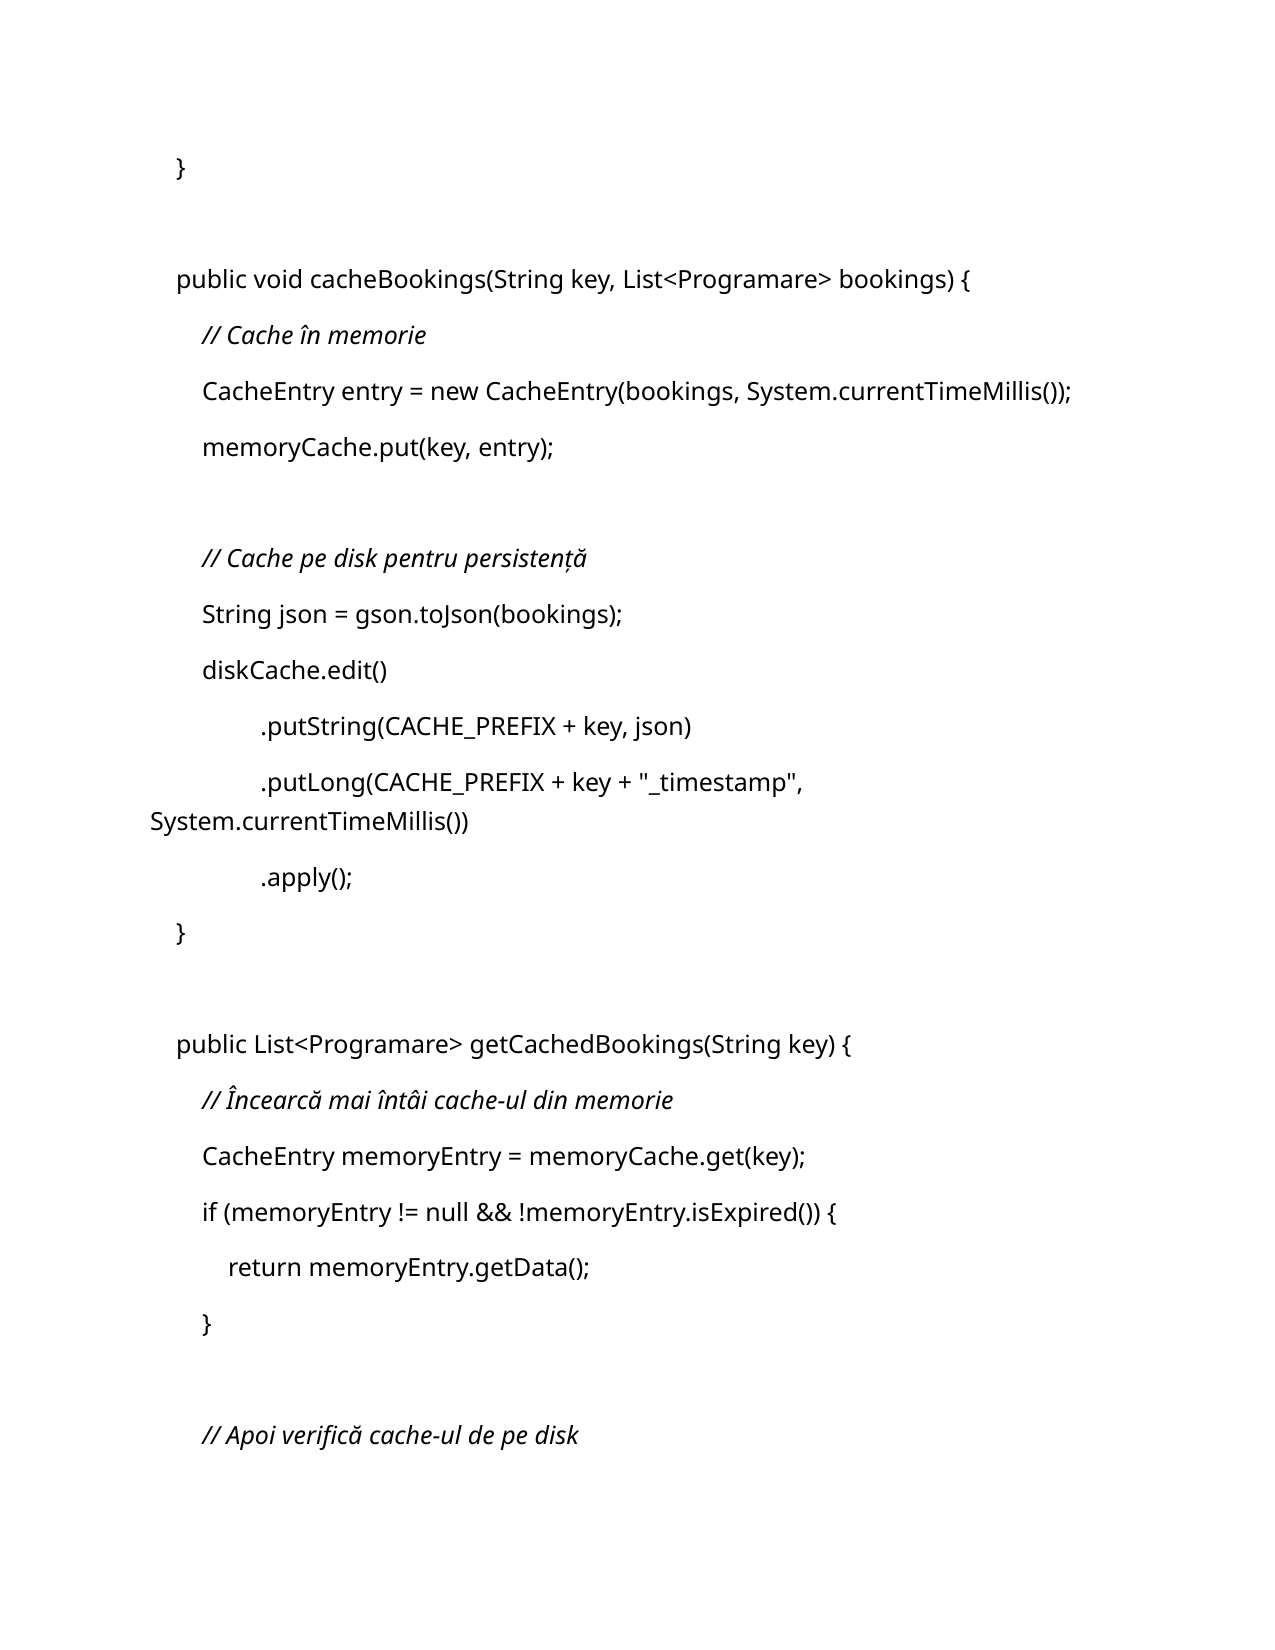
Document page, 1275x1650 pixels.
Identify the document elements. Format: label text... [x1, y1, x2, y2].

text CacheEntry memoryEntry = memoryCache.get(key); [150, 1138, 1125, 1172]
text } [150, 1306, 1125, 1340]
text // Cache în memorie [150, 317, 1125, 352]
text // Încearcă mai întâi cache-ul din memorie [150, 1082, 1125, 1117]
text } [150, 915, 1125, 949]
text public List<Programare> getCachedBookings(String key) { [150, 1027, 1125, 1061]
text if (memoryEntry != null && !memoryEntry.isExpired()) { [150, 1194, 1125, 1228]
text diskCache.edit() [150, 652, 1125, 687]
text // Cache pe disk pentru persistență [150, 541, 1125, 575]
text CacheEntry entry = new CacheEntry(bookings, System.currentTimeMillis()); [150, 373, 1125, 407]
text // Apoi verifică cache-ul de pe disk [150, 1417, 1125, 1452]
text return memoryEntry.getData(); [150, 1250, 1125, 1284]
text String json = gson.toJson(bookings); [150, 597, 1125, 631]
text memoryCache.put(key, entry); [150, 429, 1125, 463]
text .apply(); [150, 859, 1125, 893]
text public void cacheBookings(String key, List<Programare> bookings) { [150, 262, 1125, 296]
text .putString(CACHE_PREFIX + key, json) [150, 708, 1125, 742]
text .putLong(CACHE_PREFIX + key + "_timestamp", System.currentTimeMillis()) [150, 764, 1125, 837]
text } [150, 150, 1125, 184]
